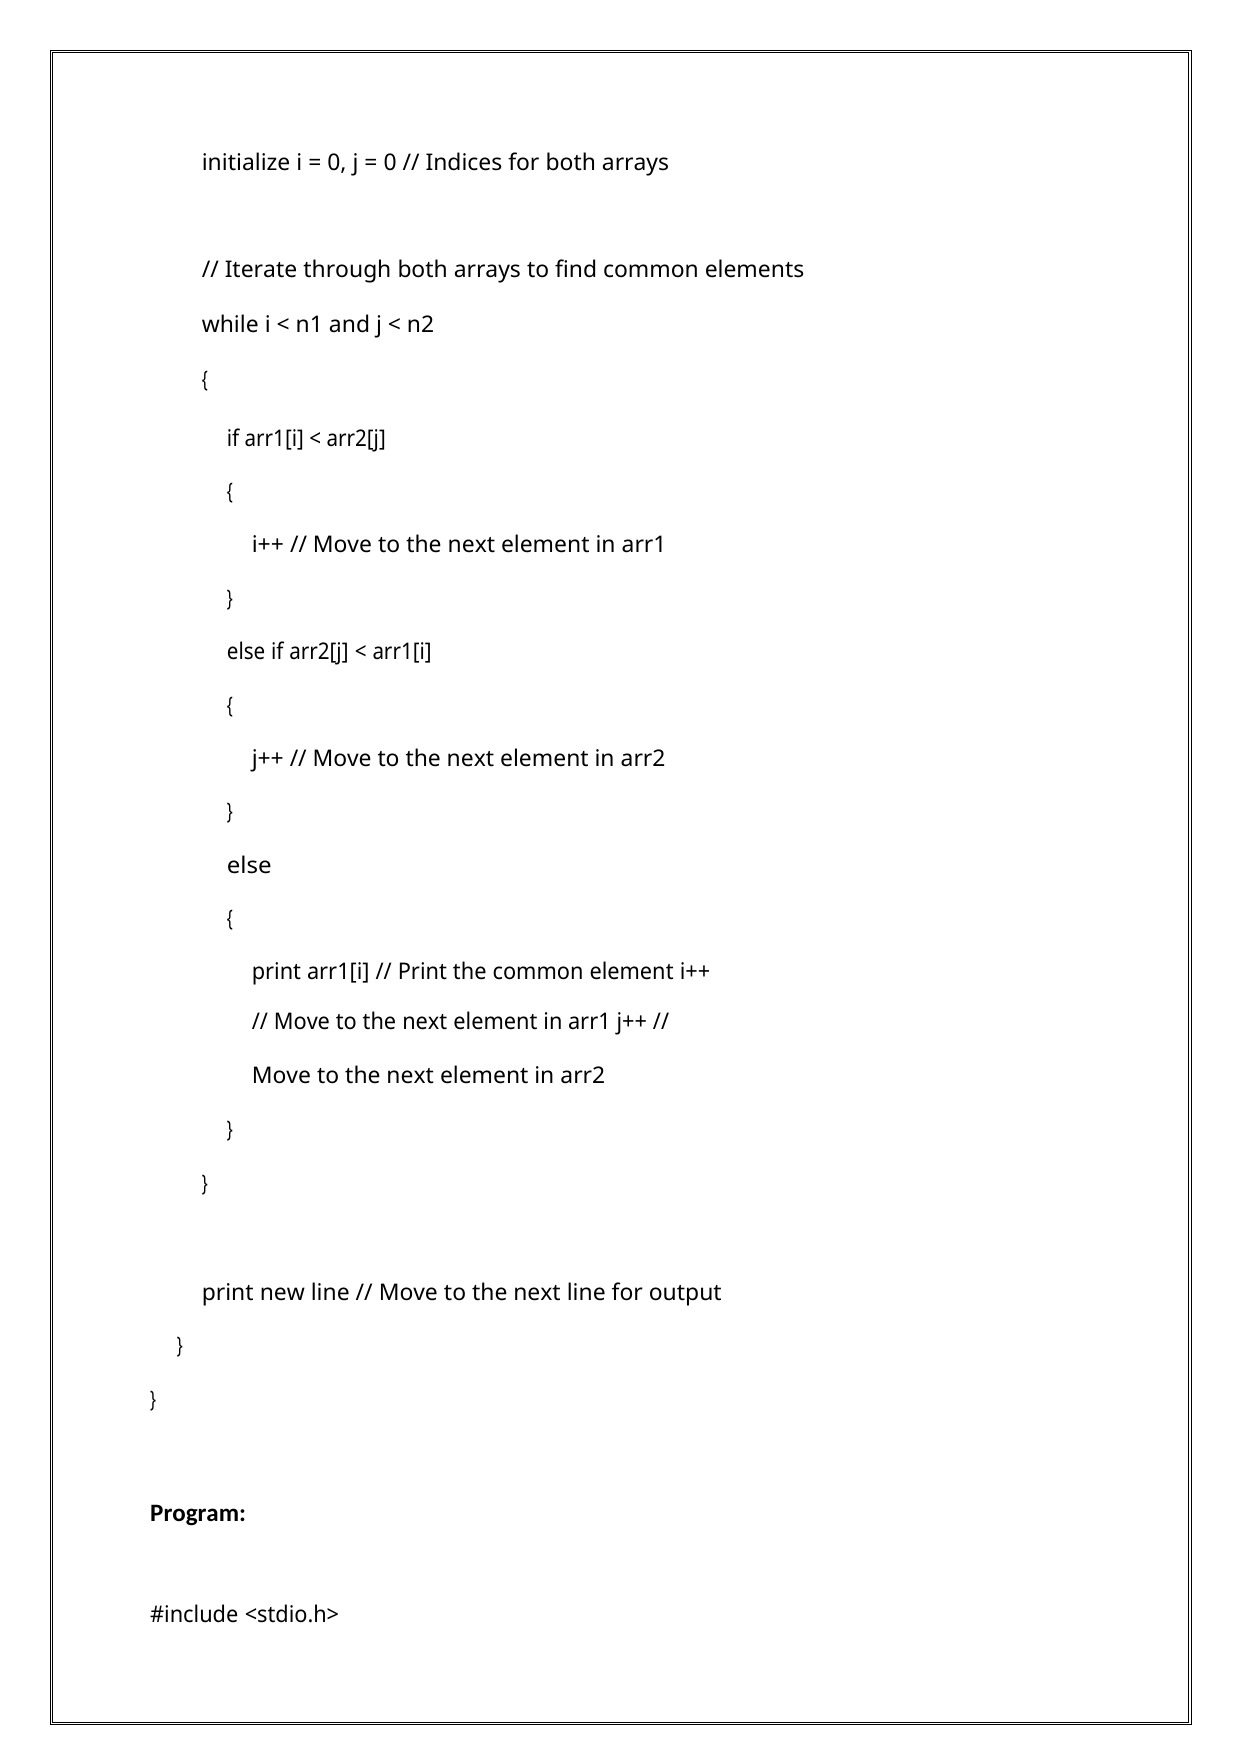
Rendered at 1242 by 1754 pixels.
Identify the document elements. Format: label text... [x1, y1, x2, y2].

text } [227, 582, 1081, 613]
text else if arr2[j] < arr1[i] [227, 635, 1081, 666]
text j++ // Move to the next element in arr2 [252, 742, 1081, 773]
text if arr1[i] < arr2[j] [227, 422, 1081, 453]
text { [227, 902, 1081, 933]
text print new line // Move to the next line for output [202, 1276, 1081, 1307]
text } [150, 1383, 1081, 1414]
text else [227, 848, 1081, 880]
text { [227, 688, 1081, 720]
text { [227, 475, 1081, 507]
text } [202, 1167, 1081, 1198]
text // Iterate through both arrays to ﬁnd common elements while i < n1 and j < n2 [202, 253, 808, 339]
text { [202, 363, 1081, 394]
text #include <stdio.h> [150, 1598, 1081, 1629]
text print arr1[i] // Print the common element i++ [252, 955, 1081, 986]
text initialize i = 0, j = 0 // Indices for both arrays [202, 145, 1081, 177]
text } [227, 795, 1081, 826]
text } [227, 1113, 1081, 1145]
subtitle Program: [150, 1497, 1081, 1527]
text i++ // Move to the next element in arr1 [252, 528, 1081, 559]
text } [177, 1329, 1081, 1360]
text // Move to the next element in arr1 j++ // Move to the next element in arr2 [252, 1005, 713, 1090]
